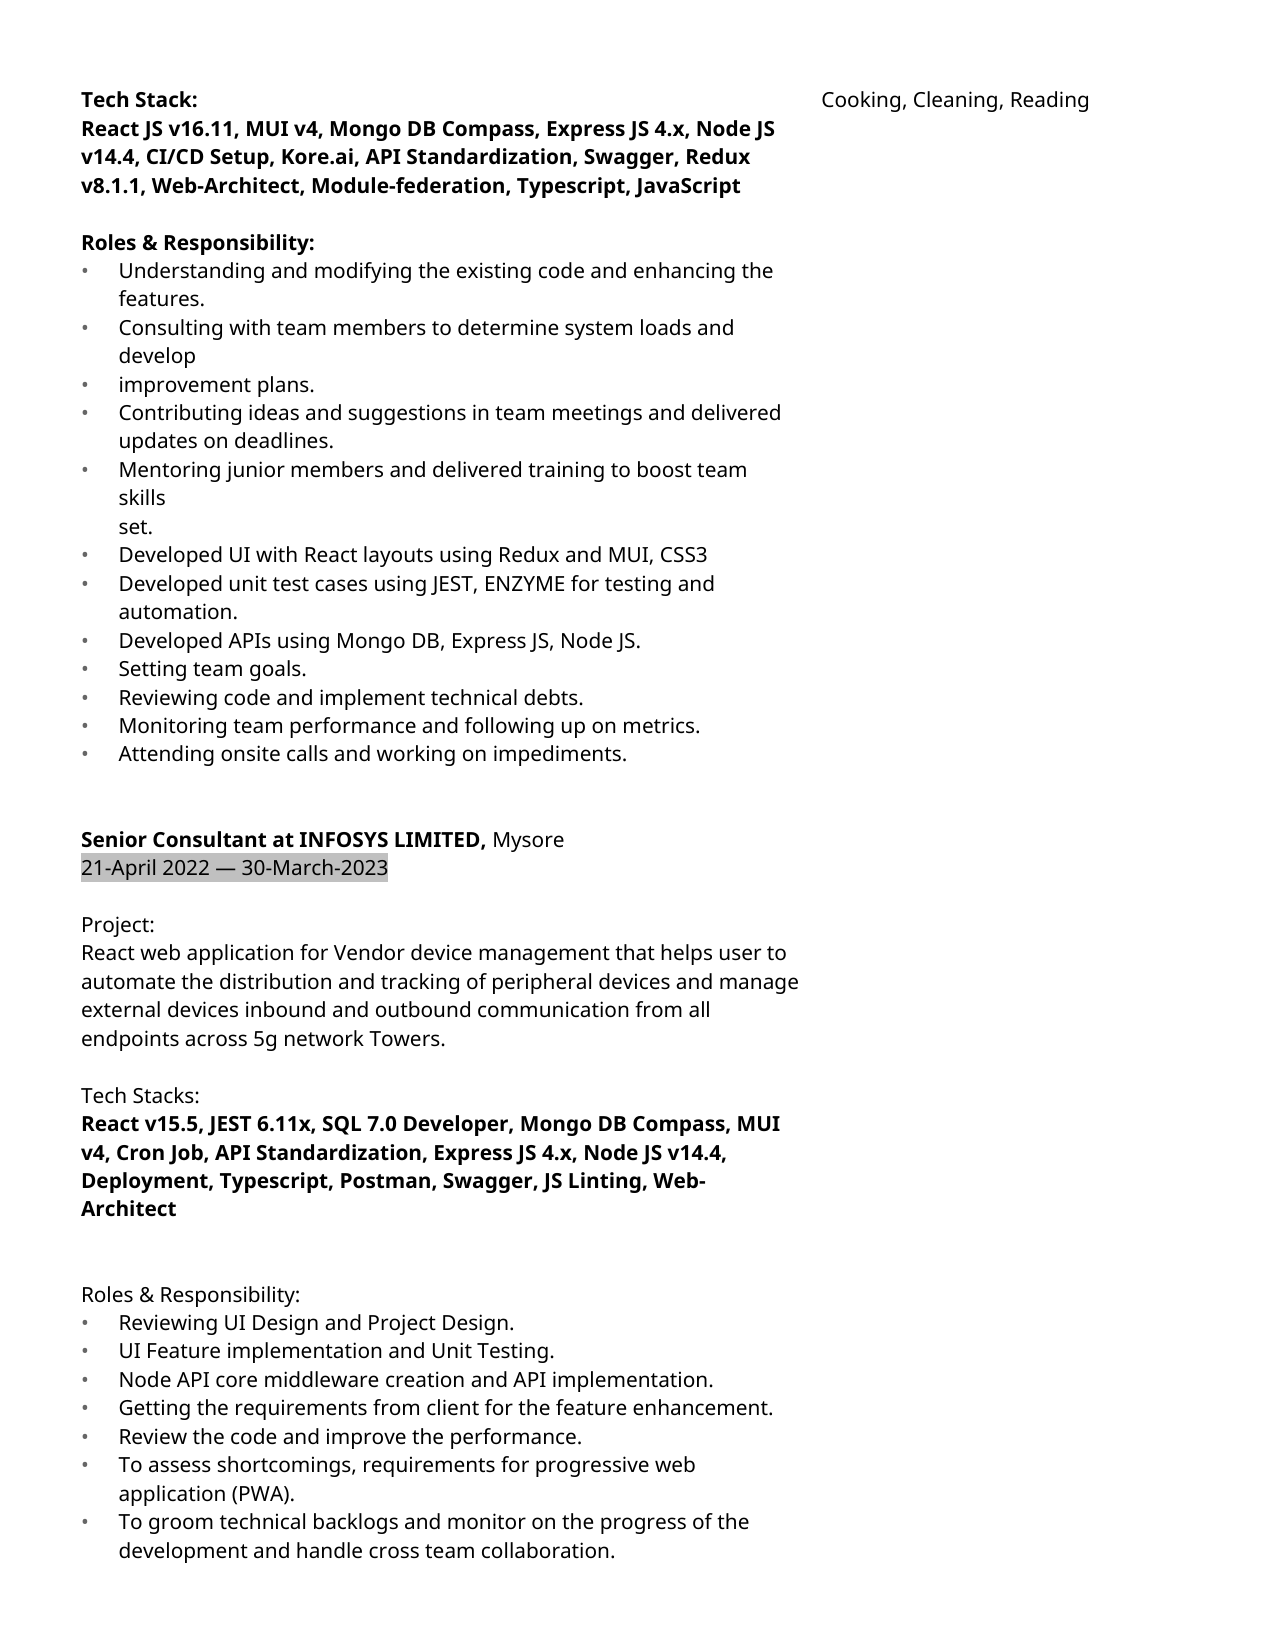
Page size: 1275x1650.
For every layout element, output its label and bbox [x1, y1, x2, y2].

table_header [811, 75, 1189, 1574]
table_header [70, 75, 811, 1574]
